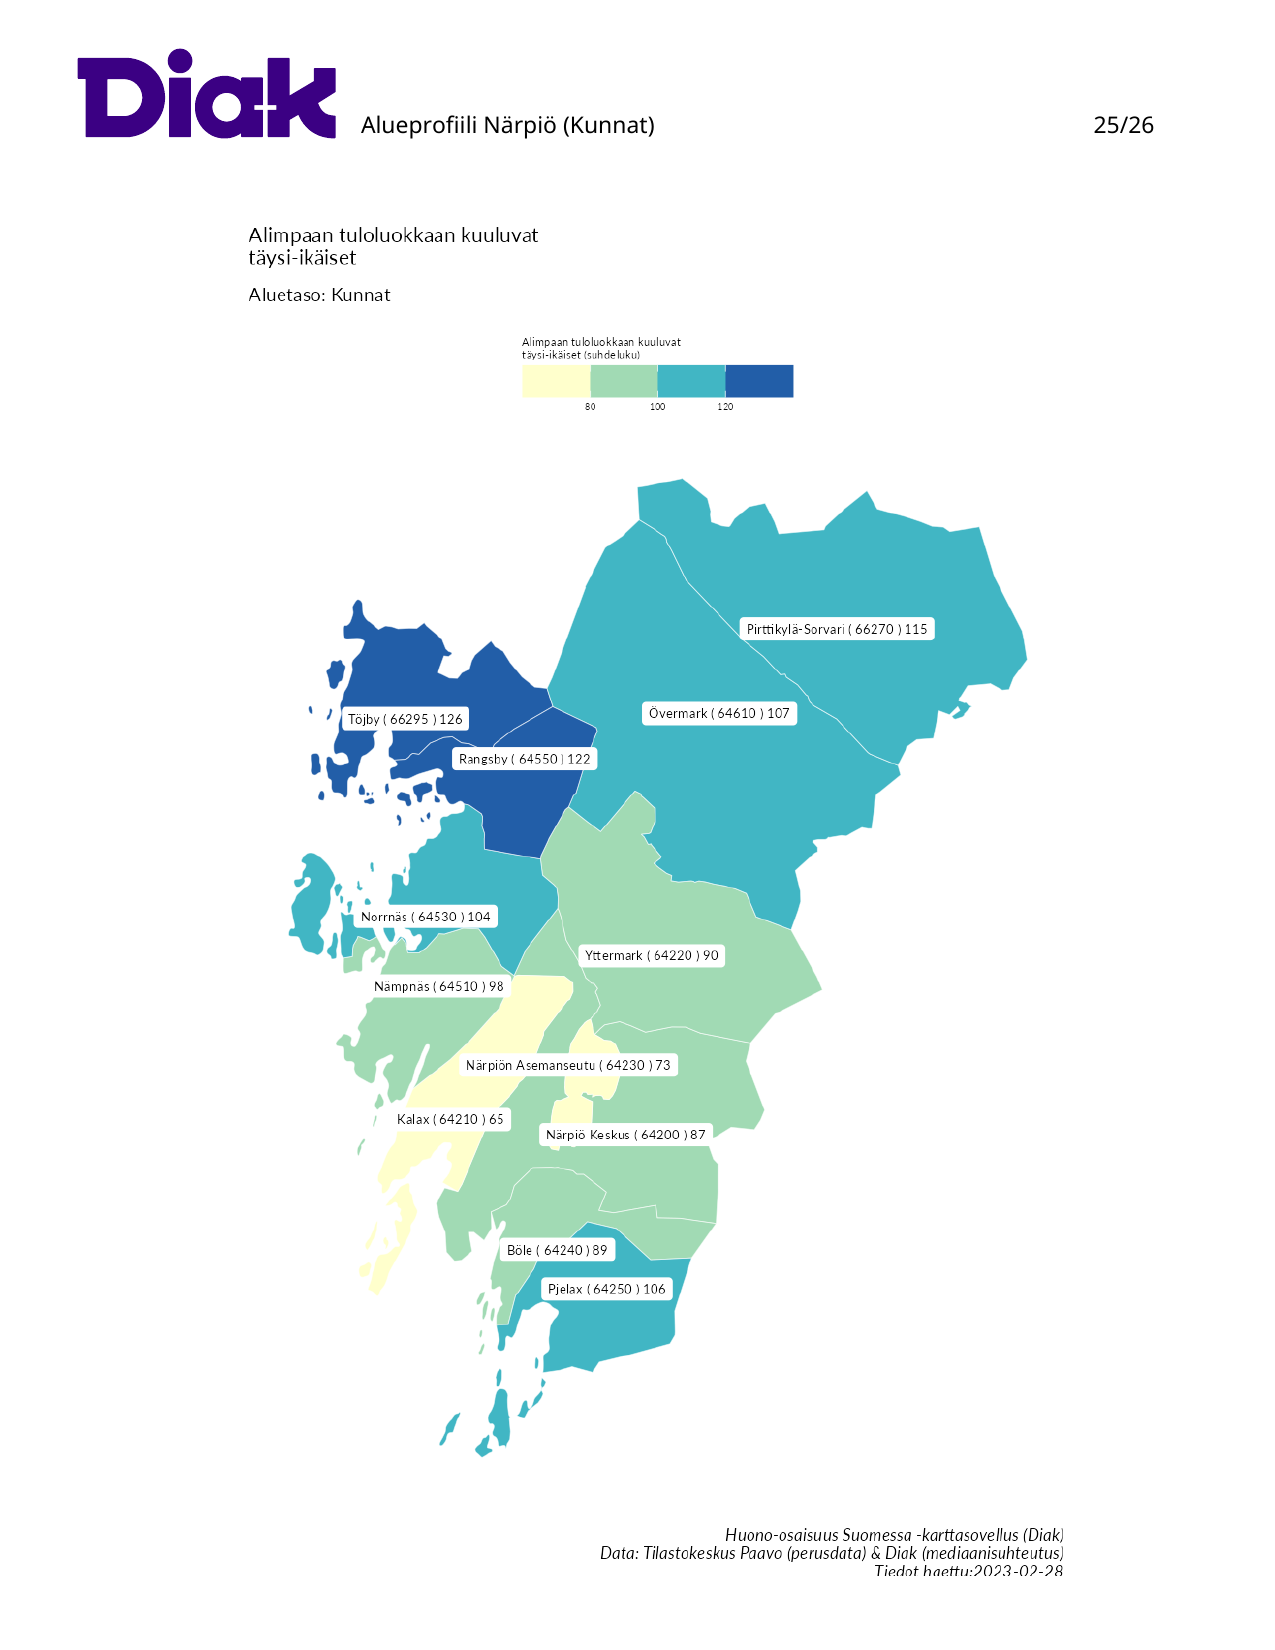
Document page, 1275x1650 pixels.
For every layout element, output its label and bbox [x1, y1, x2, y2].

picture [93, 172, 1219, 1576]
